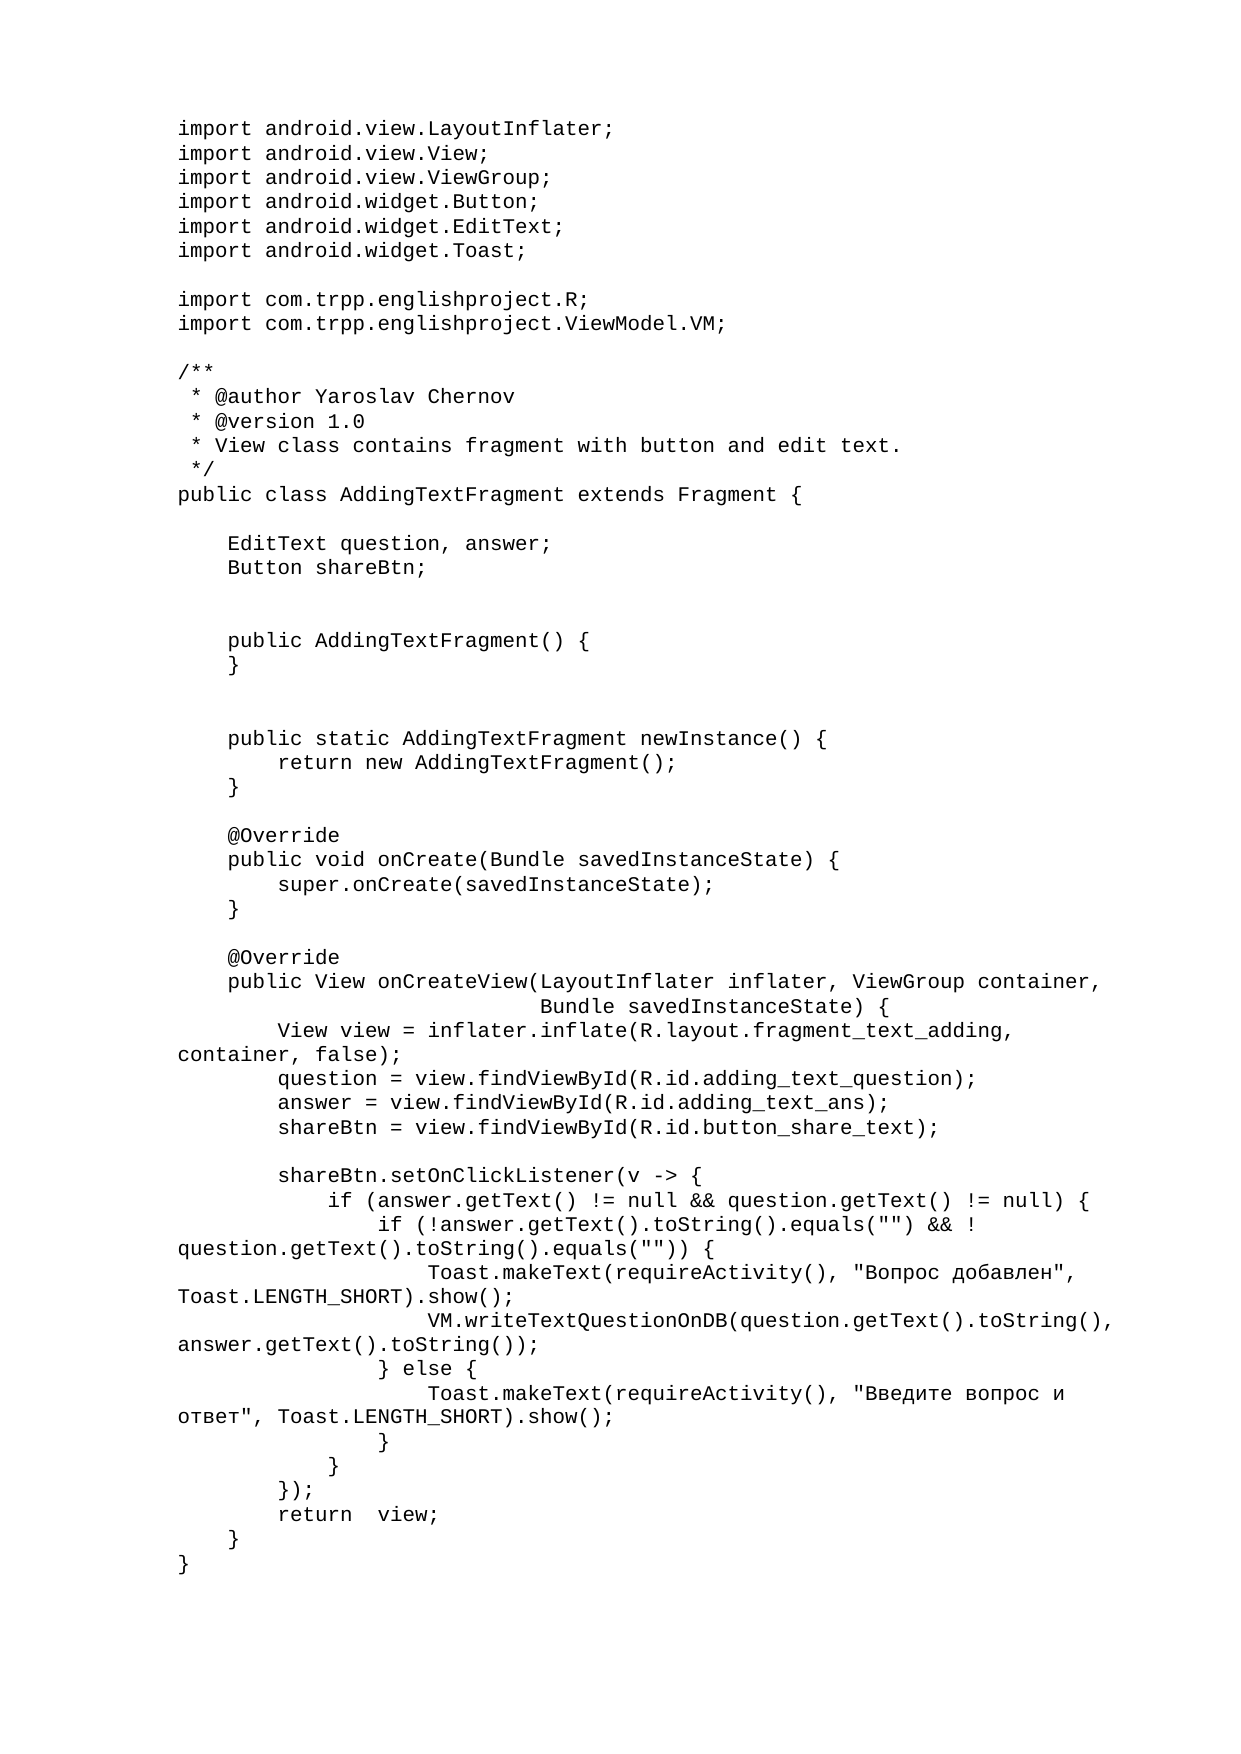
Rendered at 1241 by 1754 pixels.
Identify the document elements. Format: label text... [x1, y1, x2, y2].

text return new AddingTextFragment(); [177, 752, 1152, 776]
text Button shareBtn; [177, 557, 1152, 581]
text return view; [177, 1504, 1152, 1527]
text Toast.makeText(requireActivity(), "Вопрос добавлен", Toast.LENGTH_SHORT).show(); [177, 1262, 1152, 1309]
text /** [177, 362, 1152, 386]
text import android.view.View; [177, 142, 1152, 166]
text answer = view.findViewById(R.id.adding_text_ans); [177, 1092, 1152, 1116]
text } [177, 1528, 1152, 1552]
text if (!answer.getText().toString().equals("") && !question.getText().toString().equals("")) { [177, 1214, 1152, 1262]
text View view = inflater.inflate(R.layout.fragment_text_adding, container, false); [177, 1020, 1152, 1067]
text } [177, 1553, 1152, 1576]
text public AddingTextFragment() { [177, 630, 1152, 654]
text Toast.makeText(requireActivity(), "Введите вопрос и ответ", Toast.LENGTH_SHORT).show(); [177, 1383, 1152, 1430]
text shareBtn.setOnClickListener(v -> { [177, 1166, 1152, 1189]
text } [177, 654, 1152, 678]
text import android.widget.Toast; [177, 240, 1152, 264]
text public class AddingTextFragment extends Fragment { [177, 484, 1152, 507]
text } [177, 898, 1152, 922]
text import android.view.LayoutInflater; [177, 118, 1152, 142]
text super.onCreate(savedInstanceState); [177, 874, 1152, 897]
text EditText question, answer; [177, 532, 1152, 556]
text if (answer.getText() != null && question.getText() != null) { [177, 1190, 1152, 1213]
text import android.widget.Button; [177, 191, 1152, 215]
text Bundle savedInstanceState) { [177, 996, 1152, 1019]
text @Override [177, 825, 1152, 849]
text public View onCreateView(LayoutInflater inflater, ViewGroup container, [177, 971, 1152, 995]
text public void onCreate(Bundle savedInstanceState) { [177, 849, 1152, 873]
text import android.widget.EditText; [177, 216, 1152, 239]
text import android.view.ViewGroup; [177, 167, 1152, 191]
text public static AddingTextFragment newInstance() { [177, 727, 1152, 751]
text } [177, 776, 1152, 800]
text import com.trpp.englishproject.ViewModel.VM; [177, 313, 1152, 337]
text }); [177, 1479, 1152, 1503]
text question = view.findViewById(R.id.adding_text_question); [177, 1068, 1152, 1092]
text * @author Yaroslav Chernov [177, 386, 1152, 410]
text shareBtn = view.findViewById(R.id.button_share_text); [177, 1117, 1152, 1140]
text @Override [177, 947, 1152, 971]
text * @version 1.0 [177, 411, 1152, 434]
text } [177, 1431, 1152, 1454]
text */ [177, 459, 1152, 483]
text * View class contains fragment with button and edit text. [177, 435, 1152, 459]
text VM.writeTextQuestionOnDB(question.getText().toString(), answer.getText().toString()); [177, 1310, 1152, 1358]
text import com.trpp.englishproject.R; [177, 289, 1152, 312]
text } [177, 1455, 1152, 1479]
text } else { [177, 1358, 1152, 1382]
